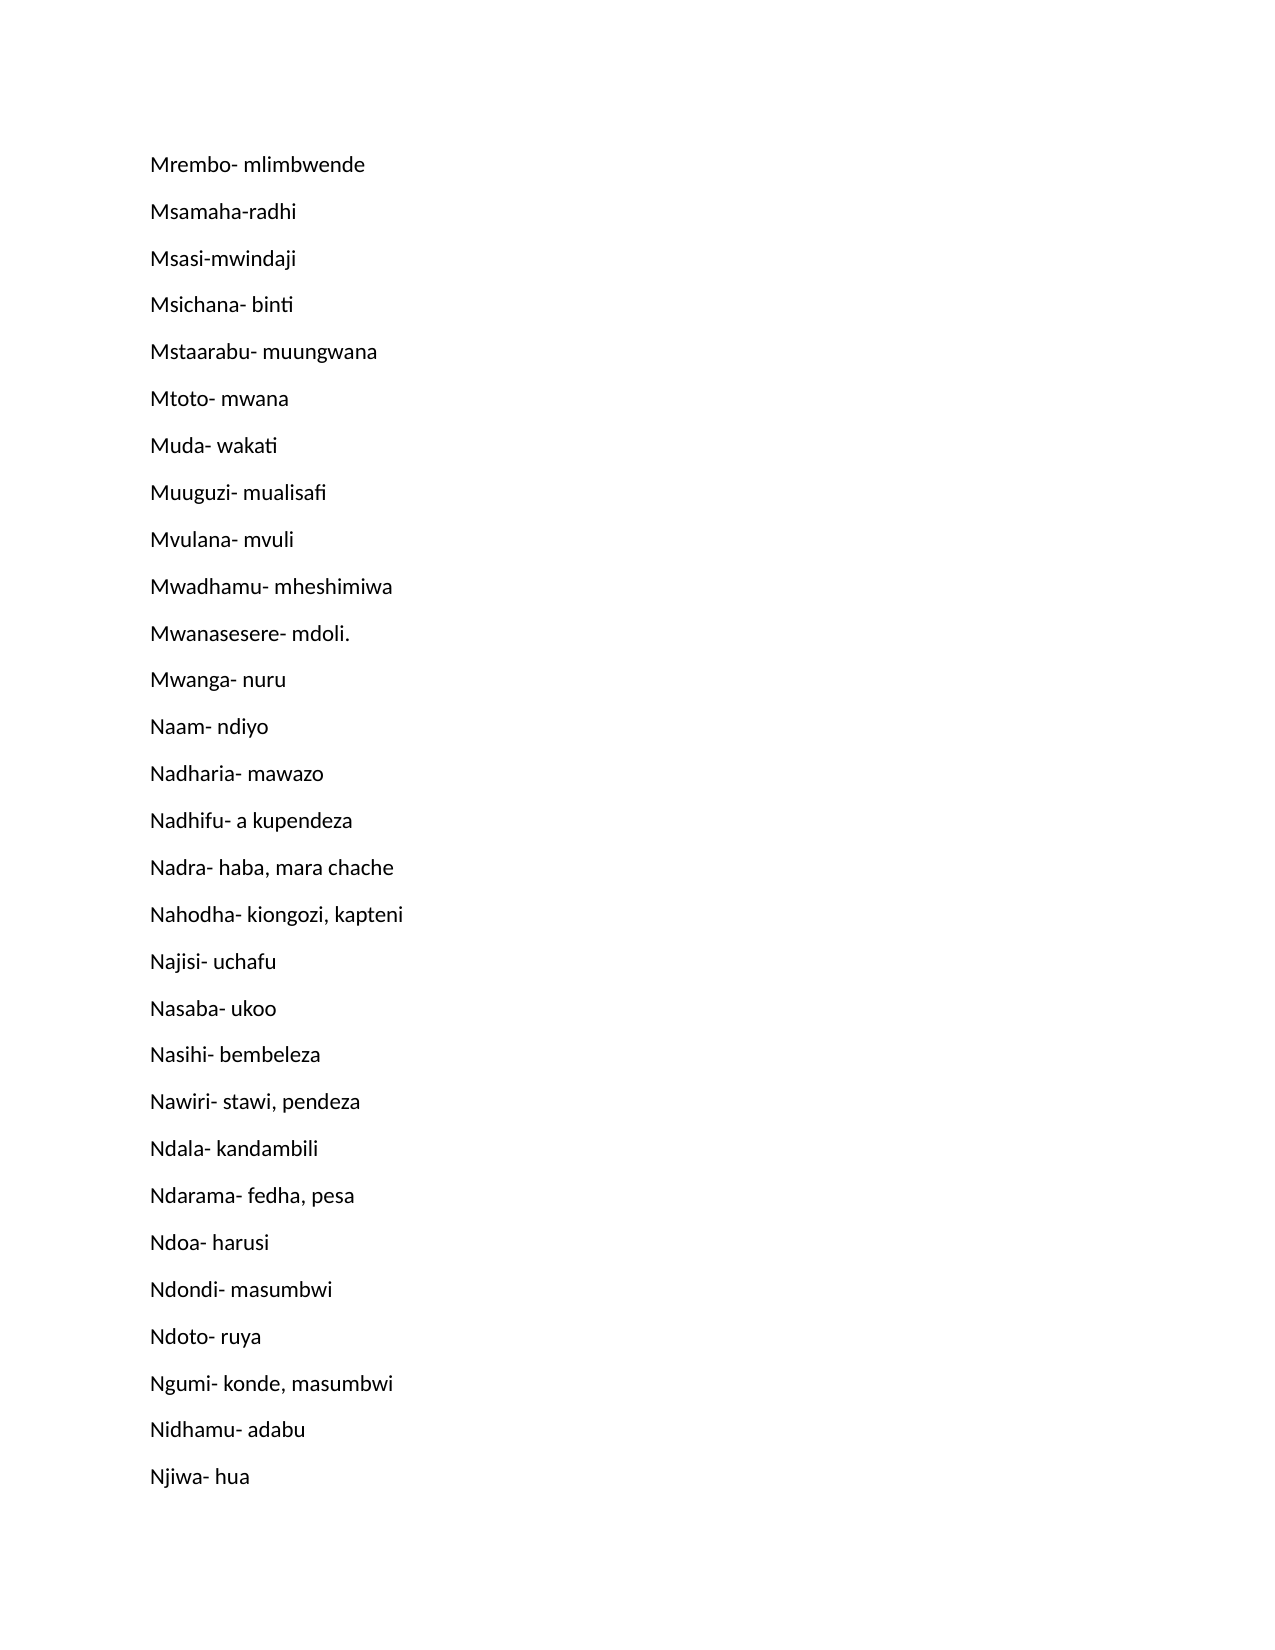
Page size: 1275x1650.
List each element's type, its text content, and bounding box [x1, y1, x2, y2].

text Ndarama- fedha, pesa [150, 1181, 1125, 1209]
text Nadra- haba, mara chache [150, 853, 1125, 881]
text Nawiri- stawi, pendeza [150, 1087, 1125, 1116]
text Muuguzi- mualisafi [150, 478, 1125, 506]
text Muda- wakati [150, 431, 1125, 459]
text Msichana- binti [150, 291, 1125, 319]
text Ndala- kandambili [150, 1134, 1125, 1162]
text Nadhifu- a kupendeza [150, 806, 1125, 834]
text Mtoto- mwana [150, 384, 1125, 412]
text Nidhamu- adabu [150, 1416, 1125, 1444]
text Nasaba- ukoo [150, 994, 1125, 1022]
text Mvulana- mvuli [150, 525, 1125, 553]
text Ndoa- harusi [150, 1228, 1125, 1256]
text Nadharia- mawazo [150, 759, 1125, 787]
text Ngumi- konde, masumbwi [150, 1369, 1125, 1397]
text Mrembo- mlimbwende [150, 150, 1125, 178]
text Nahodha- kiongozi, kapteni [150, 900, 1125, 928]
text Mwanasesere- mdoli. [150, 619, 1125, 647]
text Njiwa- hua [150, 1462, 1125, 1491]
text Mstaarabu- muungwana [150, 337, 1125, 366]
text Ndondi- masumbwi [150, 1275, 1125, 1303]
text Msasi-mwindaji [150, 244, 1125, 272]
text Mwanga- nuru [150, 666, 1125, 694]
text Mwadhamu- mheshimiwa [150, 572, 1125, 600]
text Naam- ndiyo [150, 712, 1125, 741]
text Najisi- uchafu [150, 947, 1125, 975]
text Msamaha-radhi [150, 197, 1125, 225]
text Ndoto- ruya [150, 1322, 1125, 1350]
text Nasihi- bembeleza [150, 1041, 1125, 1069]
